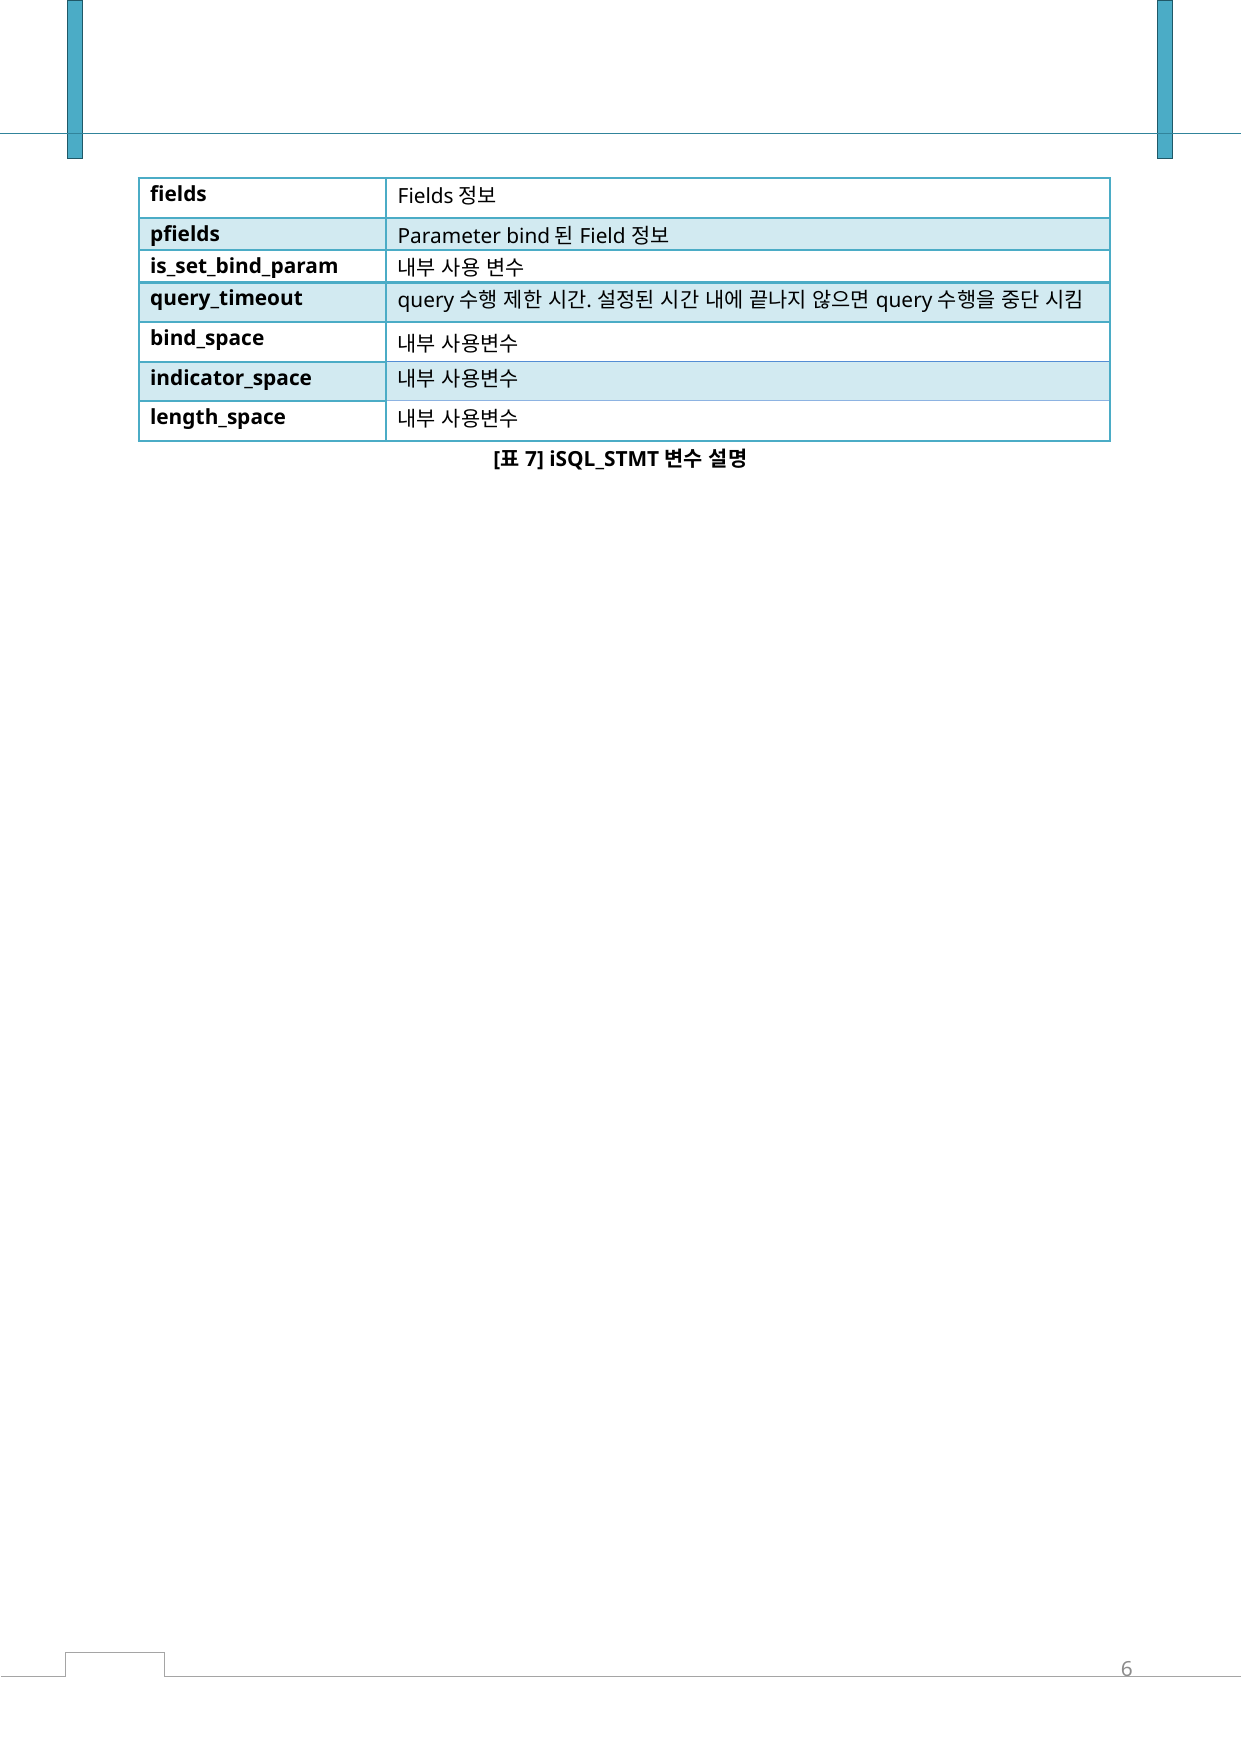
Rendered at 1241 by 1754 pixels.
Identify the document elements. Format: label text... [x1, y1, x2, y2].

table_cell is_set_bind_param [140, 251, 385, 281]
table_cell 내부 사용변수 [387, 362, 1109, 400]
table_cell 내부 사용 변수 [387, 251, 1109, 281]
table_cell length_space [140, 402, 385, 440]
table_cell bind_space [140, 323, 385, 361]
table_cell pfields [140, 219, 385, 249]
table_cell Fields정보 [387, 179, 1109, 217]
table_cell fields [140, 179, 385, 217]
table_cell query_timeout [140, 284, 385, 321]
table_cell 내부 사용변수 [387, 323, 1109, 361]
table_cell Parameter bind된 Field 정보 [387, 219, 1109, 249]
table_cell query 수행 제한 시간. 설정된 시간 내에 끝나지 않으면 query 수행을 중단 시킴 [387, 284, 1109, 321]
table_cell indicator_space [140, 363, 385, 400]
table_cell 내부 사용변수 [387, 401, 1109, 440]
